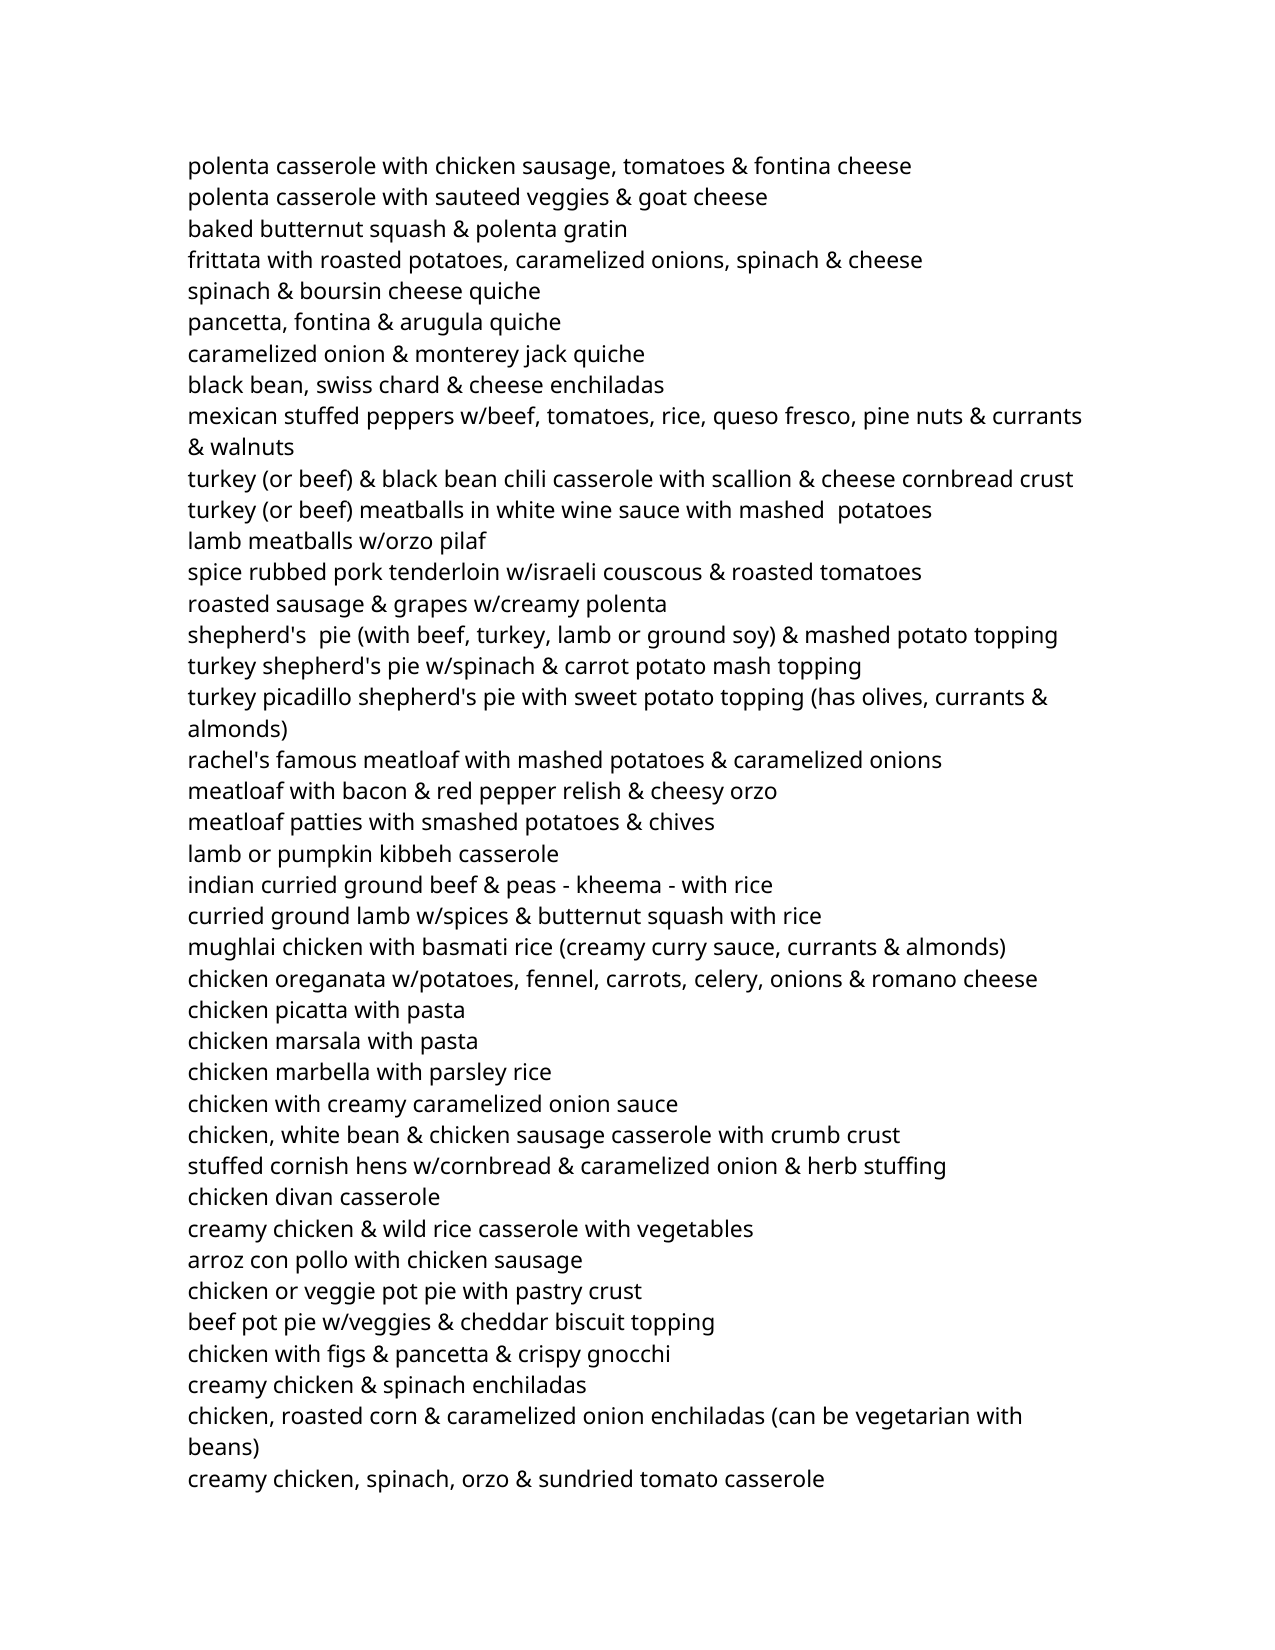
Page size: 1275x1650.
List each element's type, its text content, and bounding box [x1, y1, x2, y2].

text black bean, swiss chard & cheese enchiladas [187, 369, 1087, 400]
text caramelized onion & monterey jack quiche [187, 337, 1087, 369]
text chicken divan casserole [187, 1181, 1087, 1212]
text chicken marbella with parsley rice [187, 1056, 1087, 1087]
text shepherd's pie (with beef, turkey, lamb or ground soy) & mashed potato topping [187, 619, 1087, 650]
text chicken with figs & pancetta & crispy gnocchi [187, 1337, 1087, 1369]
text chicken marsala with pasta [187, 1025, 1087, 1056]
text chicken oreganata w/potatoes, fennel, carrots, celery, onions & romano cheese [187, 962, 1087, 994]
text mexican stuffed peppers w/beef, tomatoes, rice, queso fresco, pine nuts & currants & walnuts [187, 400, 1087, 462]
text creamy chicken & spinach enchiladas [187, 1369, 1087, 1400]
text chicken, roasted corn & caramelized onion enchiladas (can be vegetarian with beans) [187, 1400, 1087, 1462]
text polenta casserole with sauteed veggies & goat cheese [187, 181, 1087, 212]
text chicken, white bean & chicken sausage casserole with crumb crust [187, 1119, 1087, 1150]
text turkey (or beef) & black bean chili casserole with scallion & cheese cornbread crust [187, 462, 1087, 494]
text spinach & boursin cheese quiche [187, 275, 1087, 306]
text creamy chicken, spinach, orzo & sundried tomato casserole [187, 1462, 1087, 1494]
text turkey picadillo shepherd's pie with sweet potato topping (has olives, currants & almonds) [187, 681, 1087, 744]
text meatloaf with bacon & red pepper relish & cheesy orzo [187, 775, 1087, 806]
text polenta casserole with chicken sausage, tomatoes & fontina cheese [187, 150, 1087, 181]
text lamb meatballs w/orzo pilaf [187, 525, 1087, 556]
text chicken with creamy caramelized onion sauce [187, 1087, 1087, 1119]
text baked butternut squash & polenta gratin [187, 212, 1087, 244]
text arroz con pollo with chicken sausage [187, 1244, 1087, 1275]
text roasted sausage & grapes w/creamy polenta [187, 587, 1087, 619]
text chicken picatta with pasta [187, 994, 1087, 1025]
text chicken or veggie pot pie with pastry crust [187, 1275, 1087, 1306]
text mughlai chicken with basmati rice (creamy curry sauce, currants & almonds) [187, 931, 1087, 962]
text turkey (or beef) meatballs in white wine sauce with mashed potatoes [187, 494, 1087, 525]
text lamb or pumpkin kibbeh casserole [187, 837, 1087, 869]
text curried ground lamb w/spices & butternut squash with rice [187, 900, 1087, 931]
text creamy chicken & wild rice casserole with vegetables [187, 1212, 1087, 1244]
text frittata with roasted potatoes, caramelized onions, spinach & cheese [187, 244, 1087, 275]
text pancetta, fontina & arugula quiche [187, 306, 1087, 337]
text rachel's famous meatloaf with mashed potatoes & caramelized onions [187, 744, 1087, 775]
text indian curried ground beef & peas - kheema - with rice [187, 869, 1087, 900]
text meatloaf patties with smashed potatoes & chives [187, 806, 1087, 837]
text spice rubbed pork tenderloin w/israeli couscous & roasted tomatoes [187, 556, 1087, 587]
text beef pot pie w/veggies & cheddar biscuit topping [187, 1306, 1087, 1337]
text stuffed cornish hens w/cornbread & caramelized onion & herb stuffing [187, 1150, 1087, 1181]
text turkey shepherd's pie w/spinach & carrot potato mash topping [187, 650, 1087, 681]
